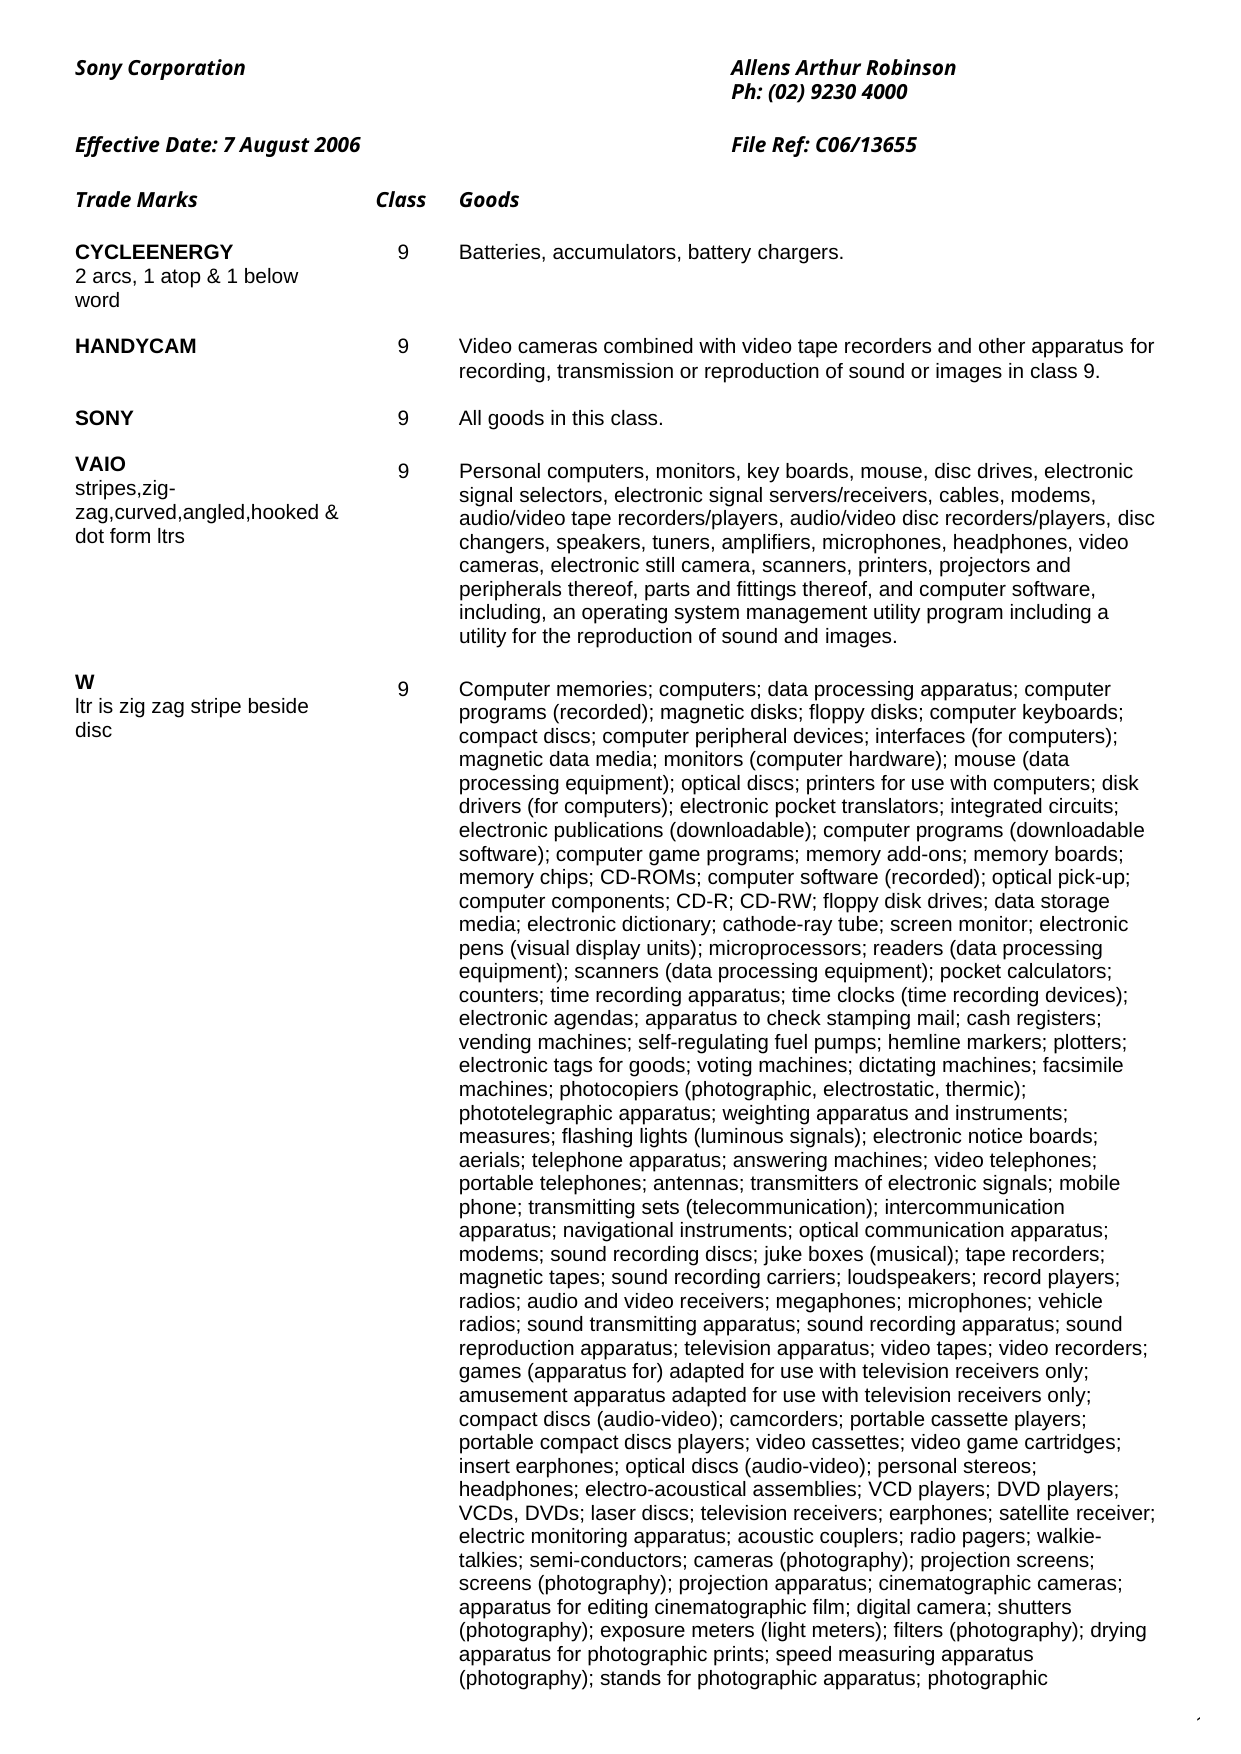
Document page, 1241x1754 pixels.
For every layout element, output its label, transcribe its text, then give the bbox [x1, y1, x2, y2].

text SONY 9 All goods in this class. [75, 406, 1240, 429]
text ltr is zig zag stripe beside disc [75, 695, 311, 742]
subtitle W [75, 670, 313, 694]
text Effective Date: 7 August 2006 File Ref: C06/13655 Trade Marks Class Goods [75, 130, 922, 213]
subtitle VAIO [75, 452, 339, 477]
text Sony Corporation Allens Arthur Robinson [75, 56, 1240, 80]
text Ph: (02) 9230 4000 [731, 80, 1240, 104]
text stripes,zig- zag,curved,angled,hooked & dot form ltrs [75, 477, 341, 547]
text 2 arcs, 1 atop & 1 below word [75, 264, 301, 311]
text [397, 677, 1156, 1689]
text HANDYCAM 9 Video cameras combined with video tape recorders and other apparatus for [75, 334, 1240, 359]
text 9 Personal computers, monitors, key boards, mouse, disc drives, electronic signal selectors, electronic signal servers/receivers, cables, modems, audio/video tape recorders/players, audio/video disc recorders/players, disc changers, speakers, tuners, amplifiers, microphones, headphones, video cameras, electronic still camera, scanners, printers, projectors and peripherals thereof, parts and fittings thereof, and computer software, including, an operating system management utility program including a utility for the reproduction of sound and images. [398, 459, 1156, 648]
subtitle CYCLEENERGY [75, 240, 303, 264]
text 9 Batteries, accumulators, battery chargers. [397, 240, 1240, 264]
text recording, transmission or reproduction of sound or images in class 9. [459, 359, 1240, 383]
